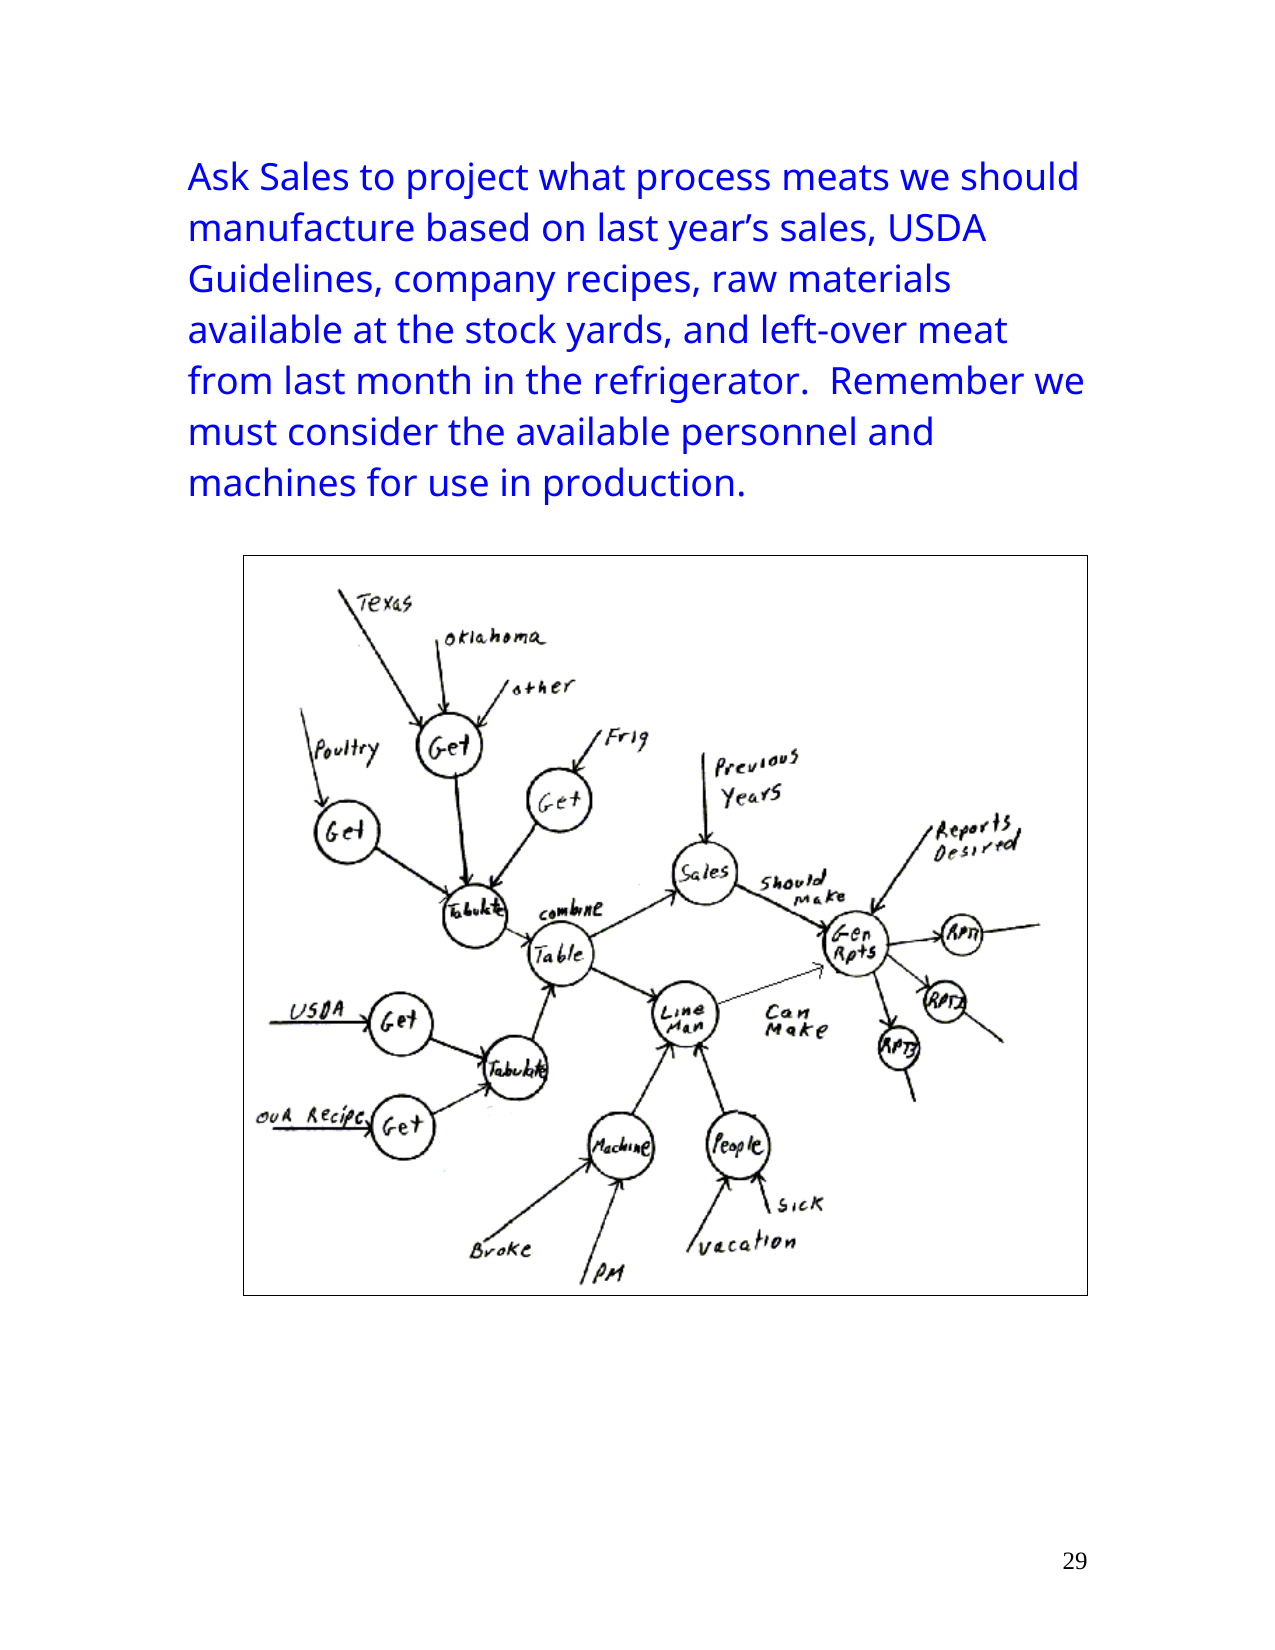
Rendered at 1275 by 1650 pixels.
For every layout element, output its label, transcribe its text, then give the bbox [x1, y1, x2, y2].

text Ask Sales to project what process meats we should manufacture based on last year’s sales, USDA Guidelines, company recipes, raw materials available at the stock yards, and left-over meat from last month in the refrigerator. Remember we must consider the available personnel and machines for use in production. [187, 150, 1087, 507]
picture [252, 564, 1066, 1287]
